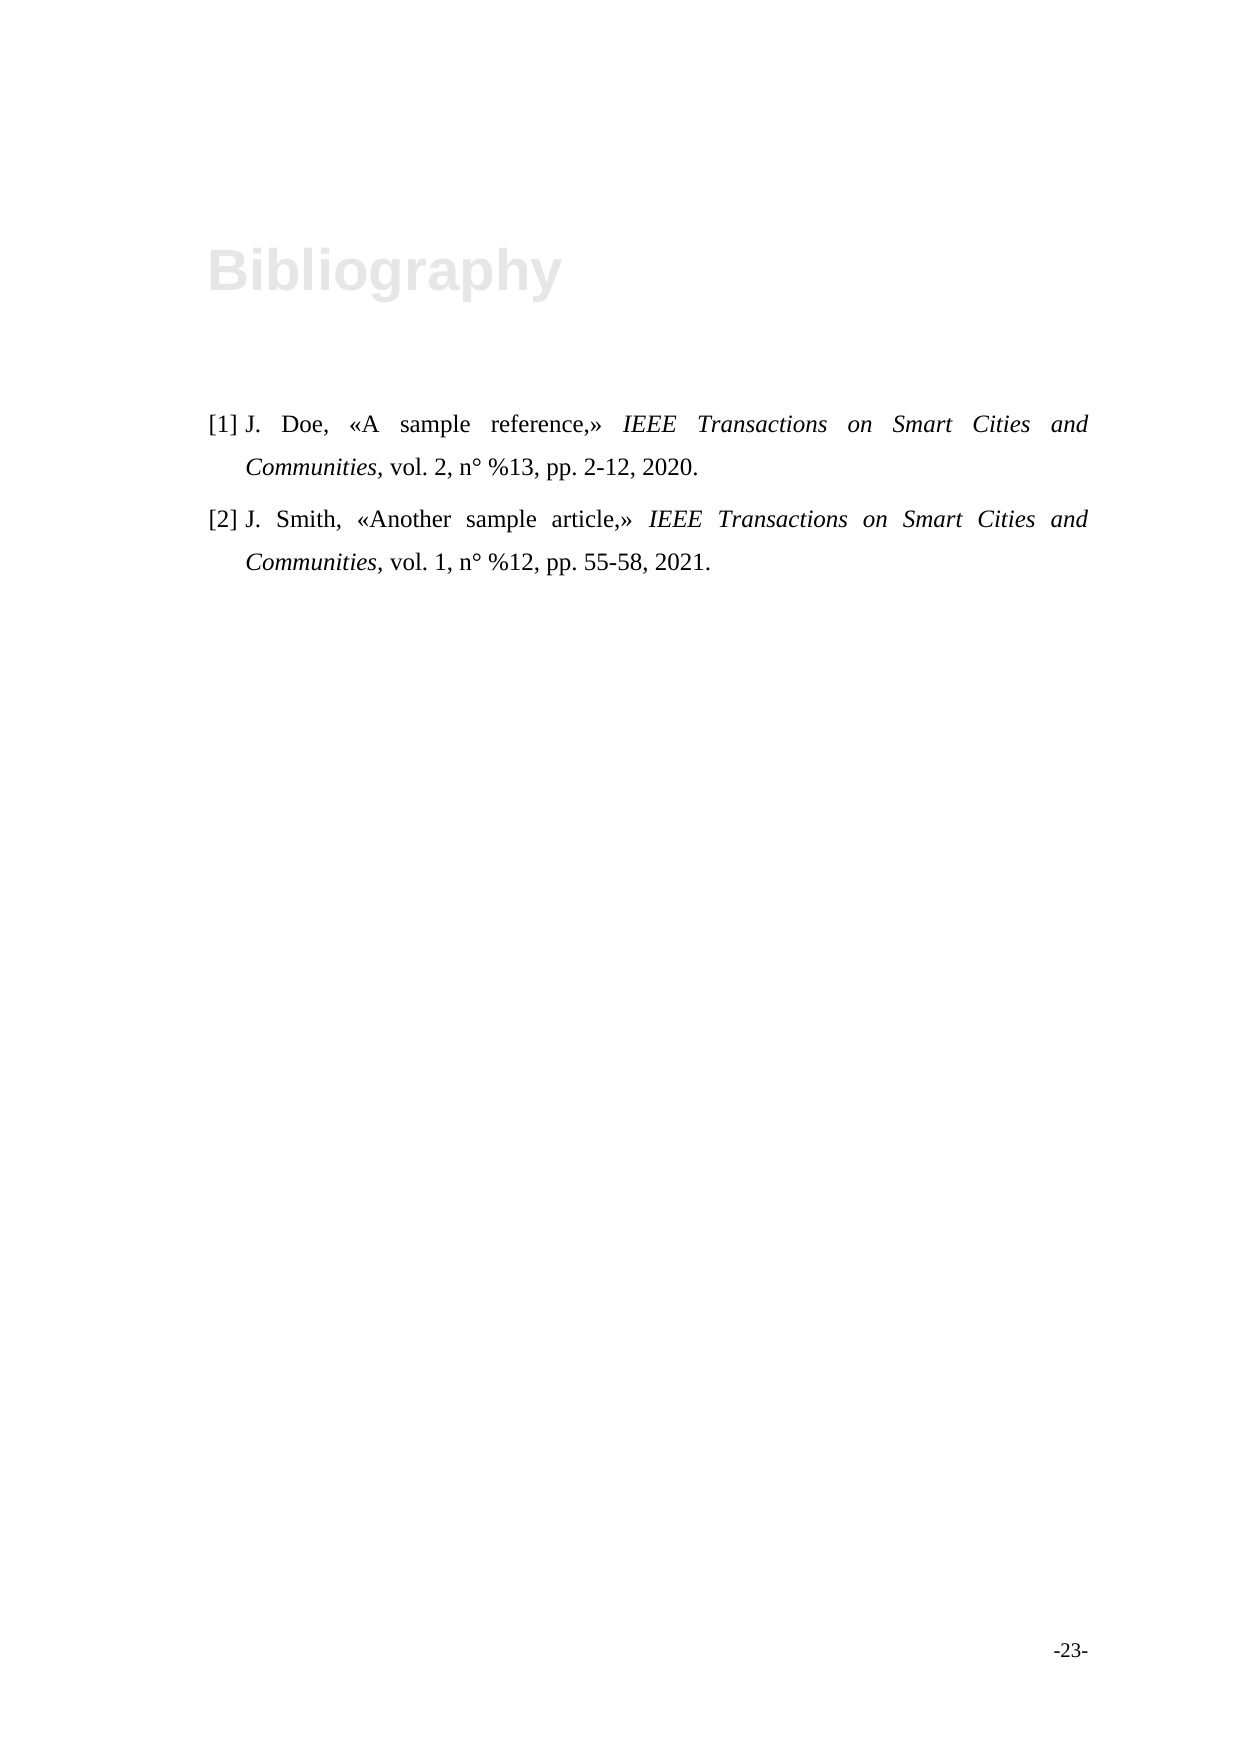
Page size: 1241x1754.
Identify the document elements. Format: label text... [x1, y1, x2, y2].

table_header J. Doe, «A sample reference,» IEEE Transactions on Smart Cities and Communities, vol. 2, n° %13, pp. 2-12, 2020. [244, 407, 1092, 503]
table_cell [2] [207, 503, 244, 598]
table_cell J. Smith, «Another sample article,» IEEE Transactions on Smart Cities and Communities, vol. 1, n° %12, pp. 55-58, 2021. [244, 503, 1092, 598]
subtitle Bibliography [207, 235, 1092, 302]
table_header [1] [207, 407, 244, 503]
